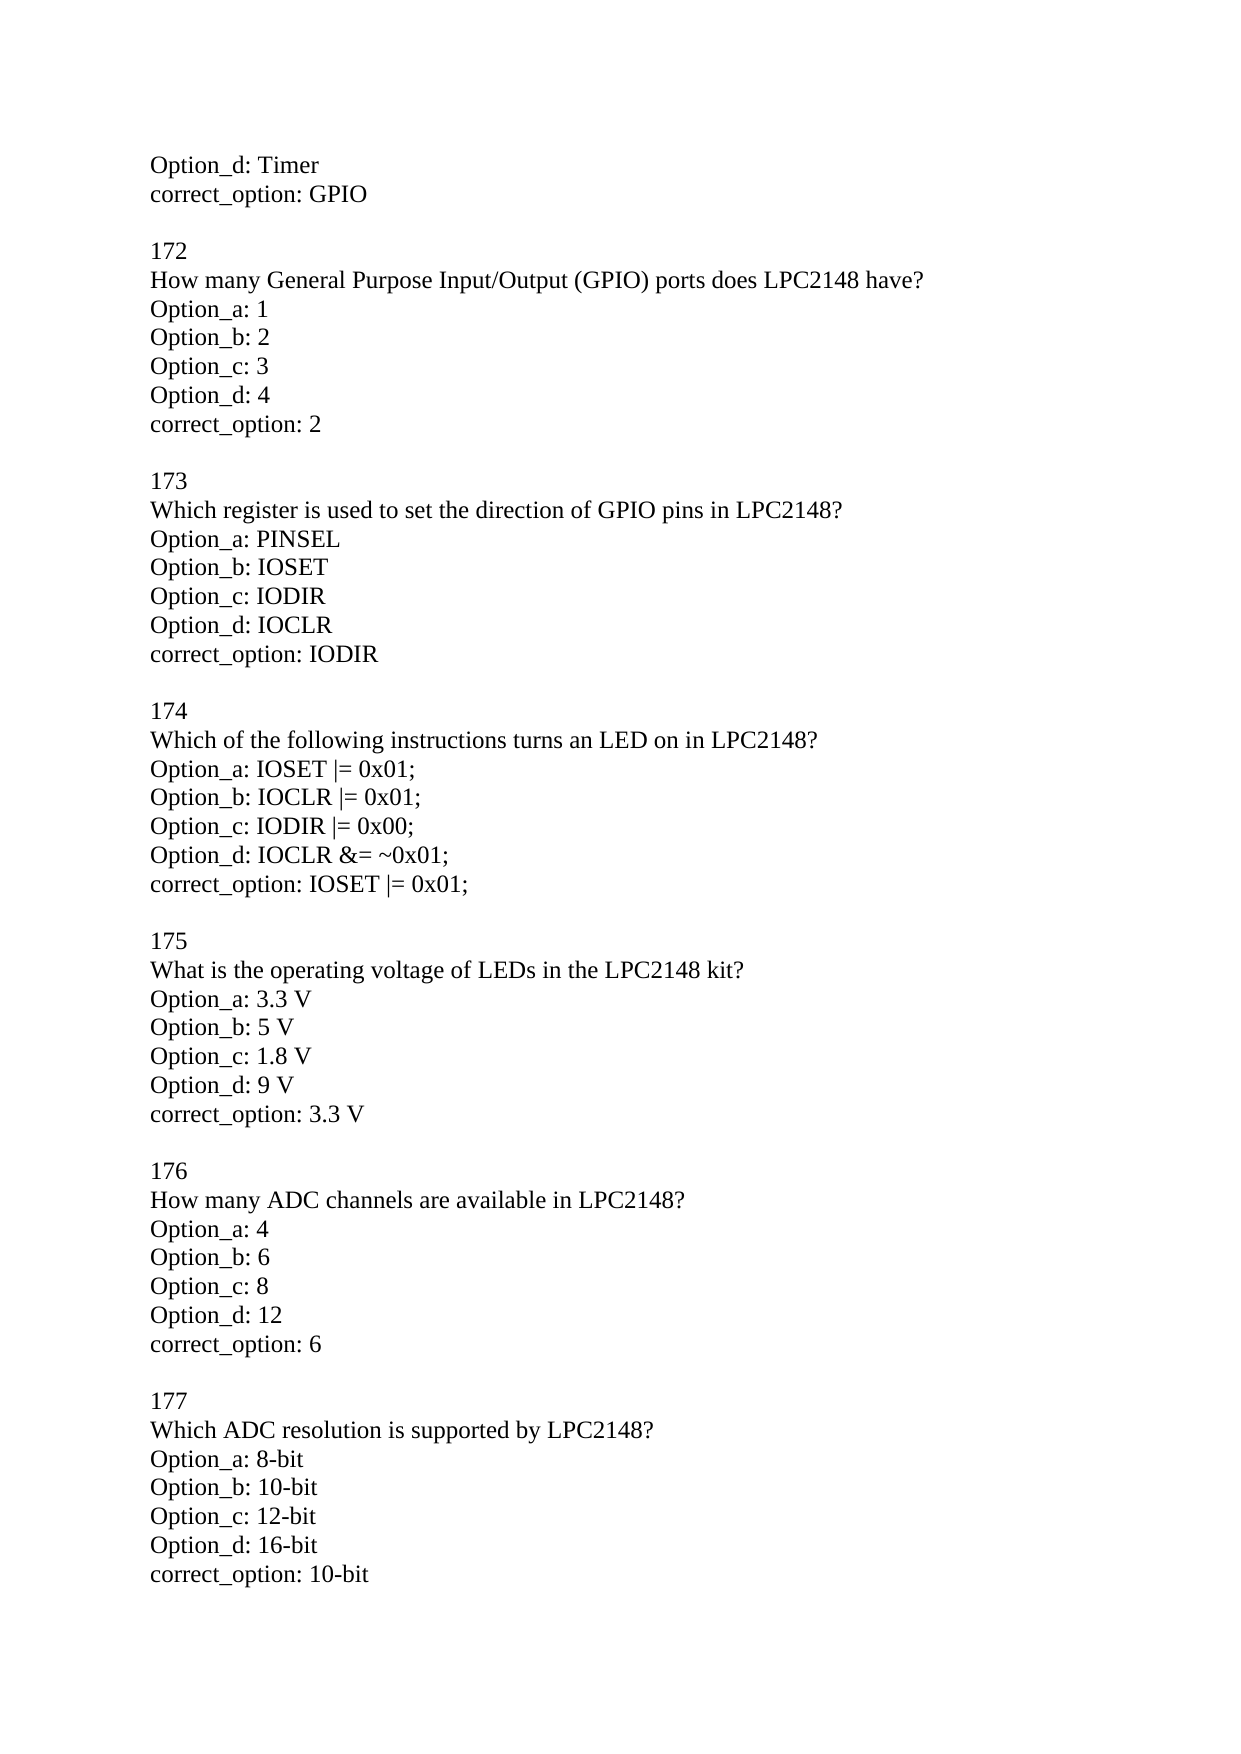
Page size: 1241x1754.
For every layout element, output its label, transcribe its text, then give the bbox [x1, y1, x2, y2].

text 175 What is the operating voltage of LEDs in the LPC2148 kit? Option_a: 3.3 V Option_b: 5 V Option_c: 1.8 V Option_d: 9 V correct_option: 3.3 V [150, 926, 1090, 1127]
text 173 Which register is used to set the direction of GPIO pins in LPC2148? Option_a: PINSEL Option_b: IOSET Option_c: IODIR Option_d: IOCLR correct_option: IODIR [150, 466, 1090, 667]
text 174 Which of the following instructions turns an LED on in LPC2148? Option_a: IOSET |= 0x01; Option_b: IOCLR |= 0x01; Option_c: IODIR |= 0x00; Option_d: IOCLR &= ~0x01; correct_option: IOSET |= 0x01; [150, 696, 1090, 897]
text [150, 150, 1090, 207]
text 172 How many General Purpose Input/Output (GPIO) ports does LPC2148 have? Option_a: 1 Option_b: 2 Option_c: 3 Option_d: 4 correct_option: 2 [150, 236, 1090, 437]
text 176 How many ADC channels are available in LPC2148? Option_a: 4 Option_b: 6 Option_c: 8 Option_d: 12 correct_option: 6 [150, 1156, 1090, 1357]
text 177 Which ADC resolution is supported by LPC2148? Option_a: 8-bit Option_b: 10-bit Option_c: 12-bit Option_d: 16-bit correct_option: 10-bit [150, 1386, 1090, 1587]
